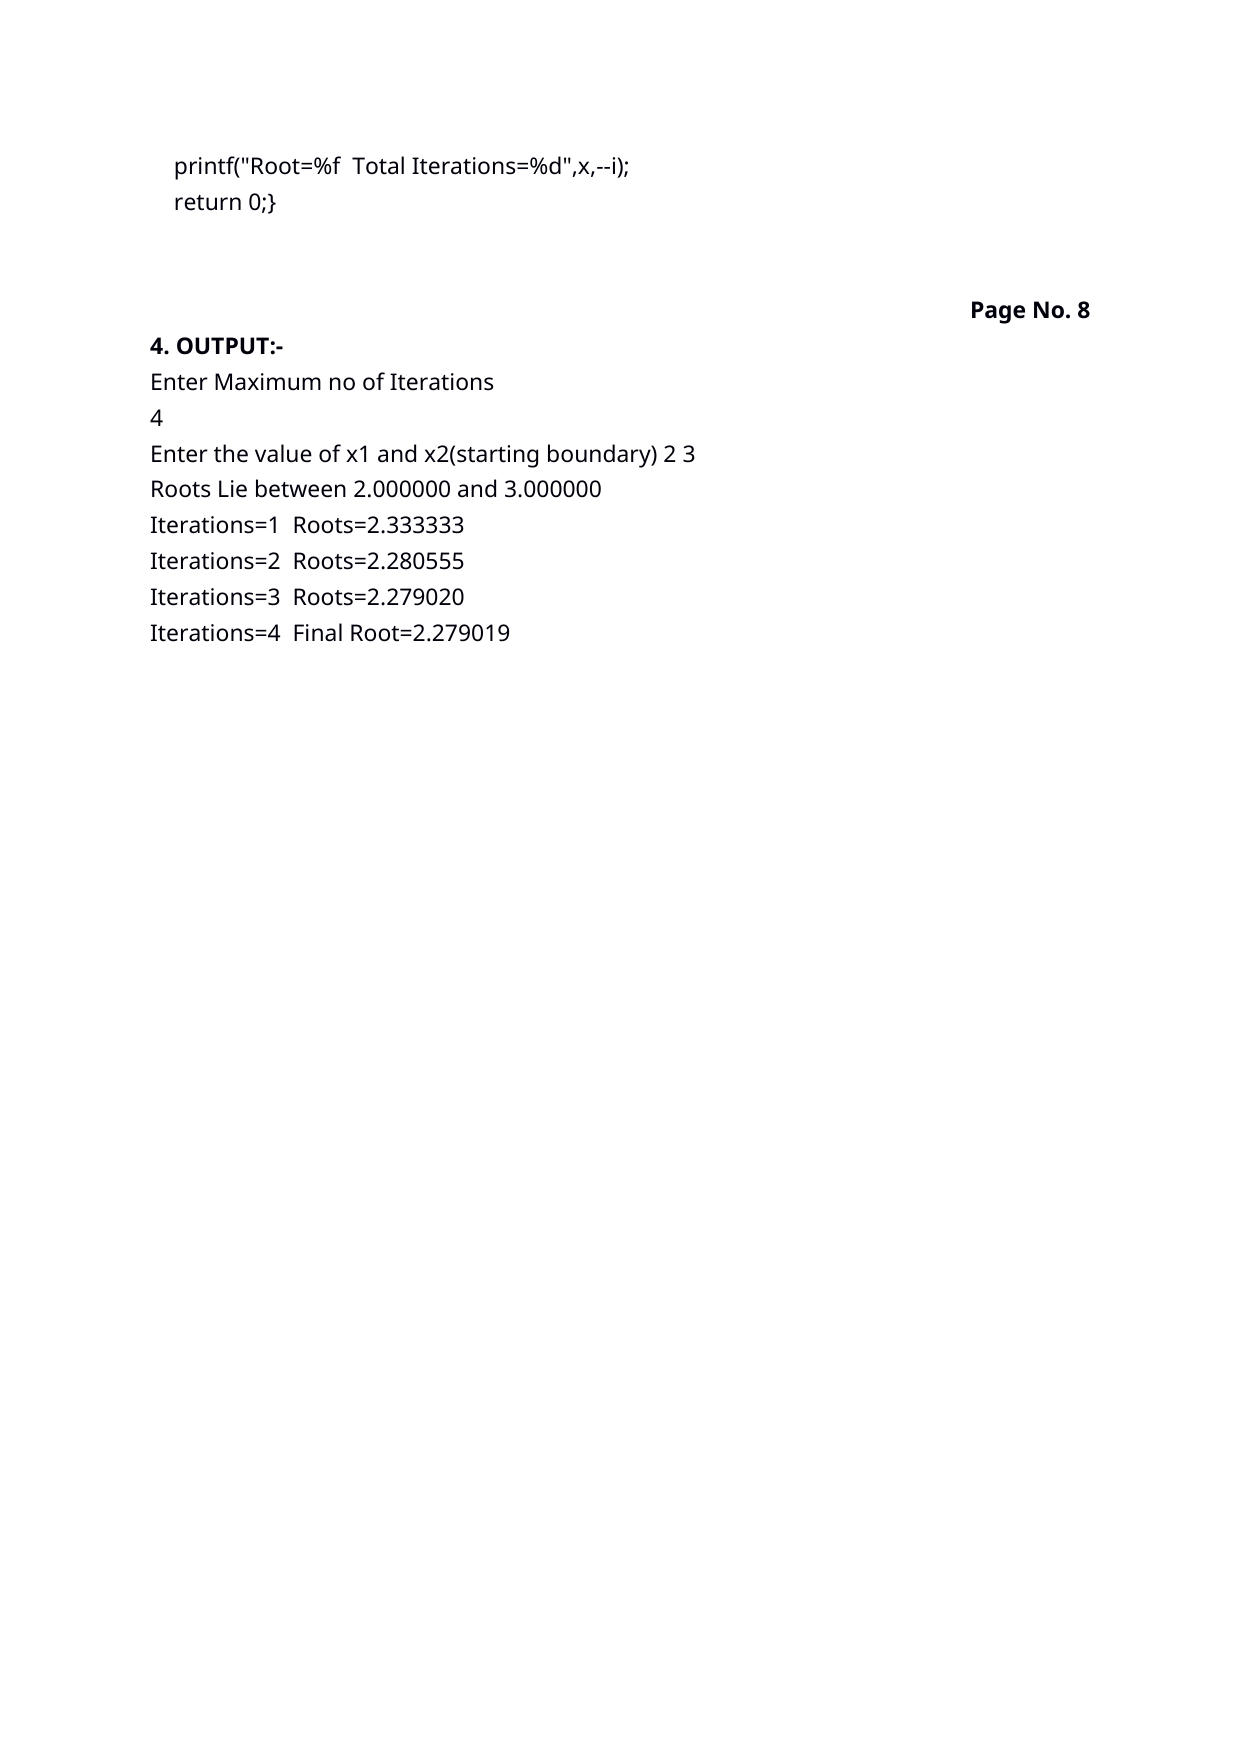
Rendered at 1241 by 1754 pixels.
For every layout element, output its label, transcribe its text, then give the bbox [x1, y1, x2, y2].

text Iterations=4 Final Root=2.279019 [150, 617, 1090, 648]
text Page No. 8 [150, 294, 1090, 325]
text Roots Lie between 2.000000 and 3.000000 [150, 473, 1090, 505]
text return 0;} [150, 186, 1090, 217]
text Enter the value of x1 and x2(starting boundary) 2 3 [150, 437, 1090, 469]
text 4 [150, 402, 1090, 433]
text Iterations=2 Roots=2.280555 [150, 545, 1090, 577]
text Iterations=3 Roots=2.279020 [150, 581, 1090, 612]
text Enter Maximum no of Iterations [150, 366, 1090, 397]
text printf("Root=%f Total Iterations=%d",x,--i); [150, 150, 1090, 181]
text 4. OUTPUT:- [150, 330, 1090, 361]
text Iterations=1 Roots=2.333333 [150, 509, 1090, 541]
